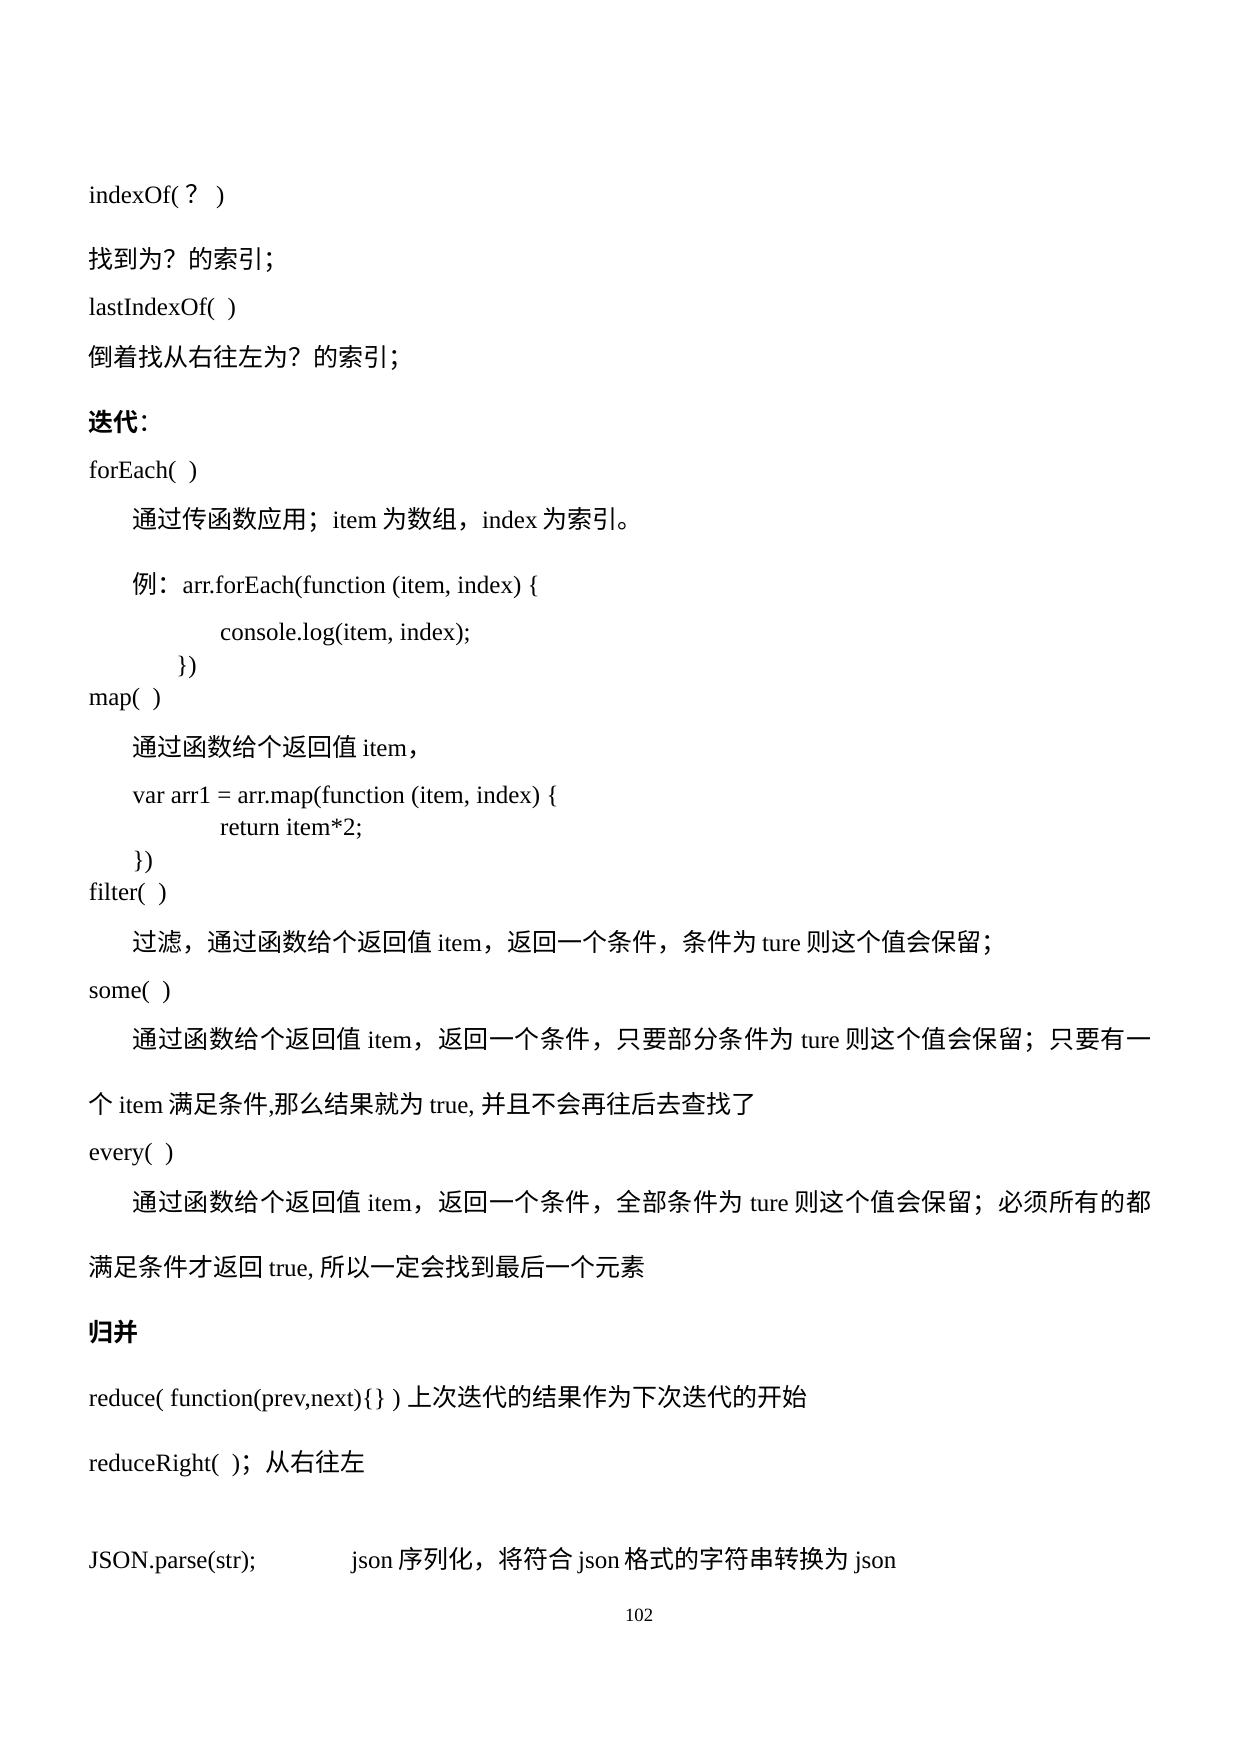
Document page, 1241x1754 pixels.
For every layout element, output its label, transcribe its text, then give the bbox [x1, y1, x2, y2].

text forEach( ) [89, 453, 1152, 485]
text every( ) [89, 1135, 1152, 1168]
text filter( ) [89, 875, 1152, 908]
text 归并 [89, 1298, 1152, 1363]
text reduceRight( )；从右往左 [89, 1428, 1152, 1493]
text 例：arr.forEach(function (item, index) { [89, 550, 1152, 615]
text 通过函数给个返回值item， [89, 713, 1152, 778]
text some( ) [89, 973, 1152, 1005]
text }) [89, 843, 1152, 875]
text reduce( function(prev,next){} ) 上次迭代的结果作为下次迭代的开始 [89, 1363, 1152, 1428]
text lastIndexOf( ) [89, 290, 1152, 323]
text 找到为？的索引； [89, 225, 1152, 290]
text indexOf( ？ ) [89, 160, 1152, 225]
text map( ) [89, 680, 1152, 713]
text 过滤，通过函数给个返回值item，返回一个条件，条件为ture则这个值会保留； [89, 908, 1152, 973]
text 倒着找从右往左为？的索引； [89, 323, 1152, 388]
text 通过函数给个返回值item，返回一个条件，全部条件为ture则这个值会保留；必须所有的都满足条件才返回true, 所以一定会找到最后一个元素 [89, 1168, 1152, 1298]
text console.log(item, index); [89, 615, 1152, 648]
text 迭代： [89, 388, 1152, 453]
text 通过函数给个返回值item，返回一个条件，只要部分条件为ture则这个值会保留；只要有一个item满足条件,那么结果就为true, 并且不会再往后去查找了 [89, 1005, 1152, 1135]
text return item*2; [89, 810, 1152, 843]
text 通过传函数应用；item为数组，index为索引。 [89, 485, 1152, 550]
text }) [132, 648, 1152, 680]
text var arr1 = arr.map(function (item, index) { [89, 778, 1152, 810]
text JSON.parse(str); json序列化，将符合json格式的字符串转换为json [89, 1525, 1152, 1590]
